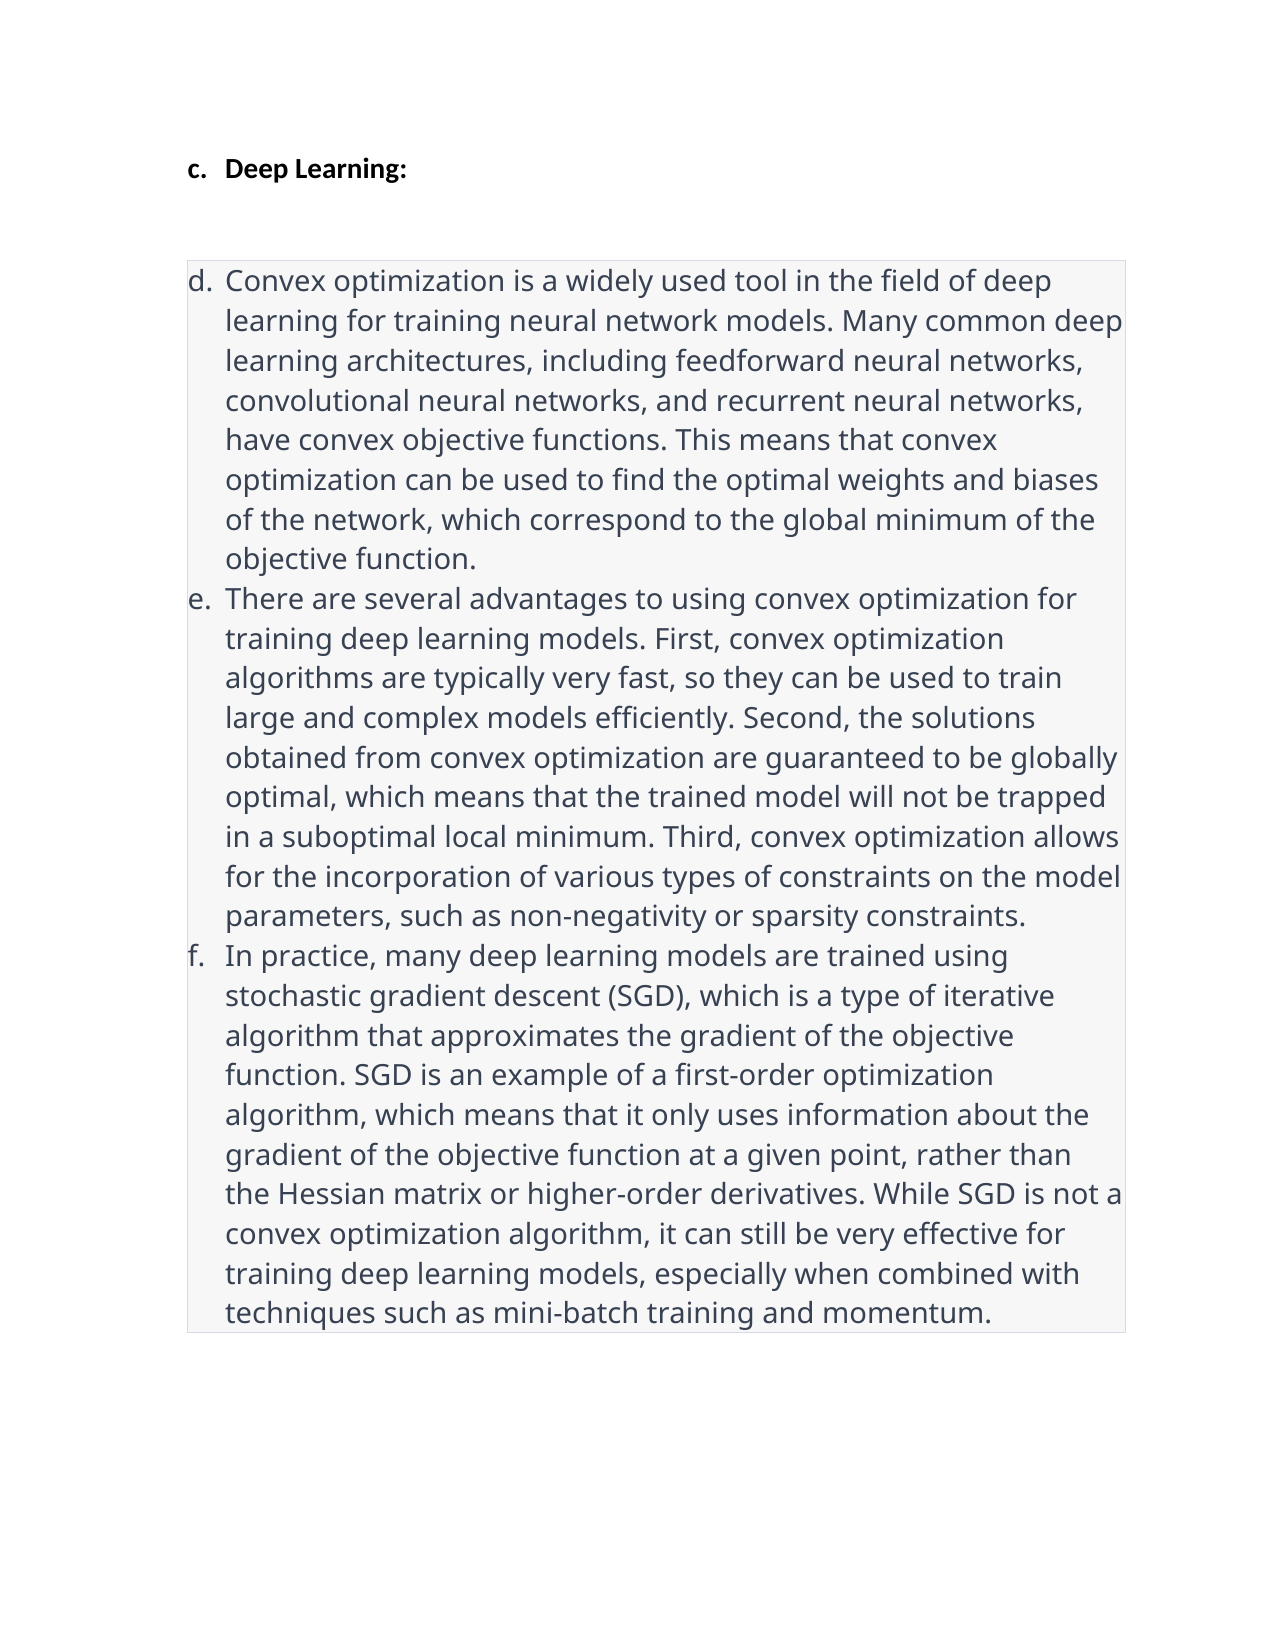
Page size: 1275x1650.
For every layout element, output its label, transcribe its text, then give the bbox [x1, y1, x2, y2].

list In practice, many deep learning models are trained using stochastic gradient descent (SGD), which is a type of iterative algorithm that approximates the gradient of the objective function. SGD is an example of a first-order optimization algorithm, which means that it only uses information about the gradient of the objective function at a given point, rather than the Hessian matrix or higher-order derivatives. While SGD is not a convex optimization algorithm, it can still be very effective for training deep learning models, especially when combined with techniques such as mini-batch training and momentum. [188, 935, 1125, 1332]
list Deep Learning: [187, 150, 1125, 186]
list There are several advantages to using convex optimization for training deep learning models. First, convex optimization algorithms are typically very fast, so they can be used to train large and complex models efficiently. Second, the solutions obtained from convex optimization are guaranteed to be globally optimal, which means that the trained model will not be trapped in a suboptimal local minimum. Third, convex optimization allows for the incorporation of various types of constraints on the model parameters, such as non-negativity or sparsity constraints. [188, 578, 1125, 935]
list Convex optimization is a widely used tool in the field of deep learning for training neural network models. Many common deep learning architectures, including feedforward neural networks, convolutional neural networks, and recurrent neural networks, have convex objective functions. This means that convex optimization can be used to find the optimal weights and biases of the network, which correspond to the global minimum of the objective function. [188, 261, 1125, 578]
